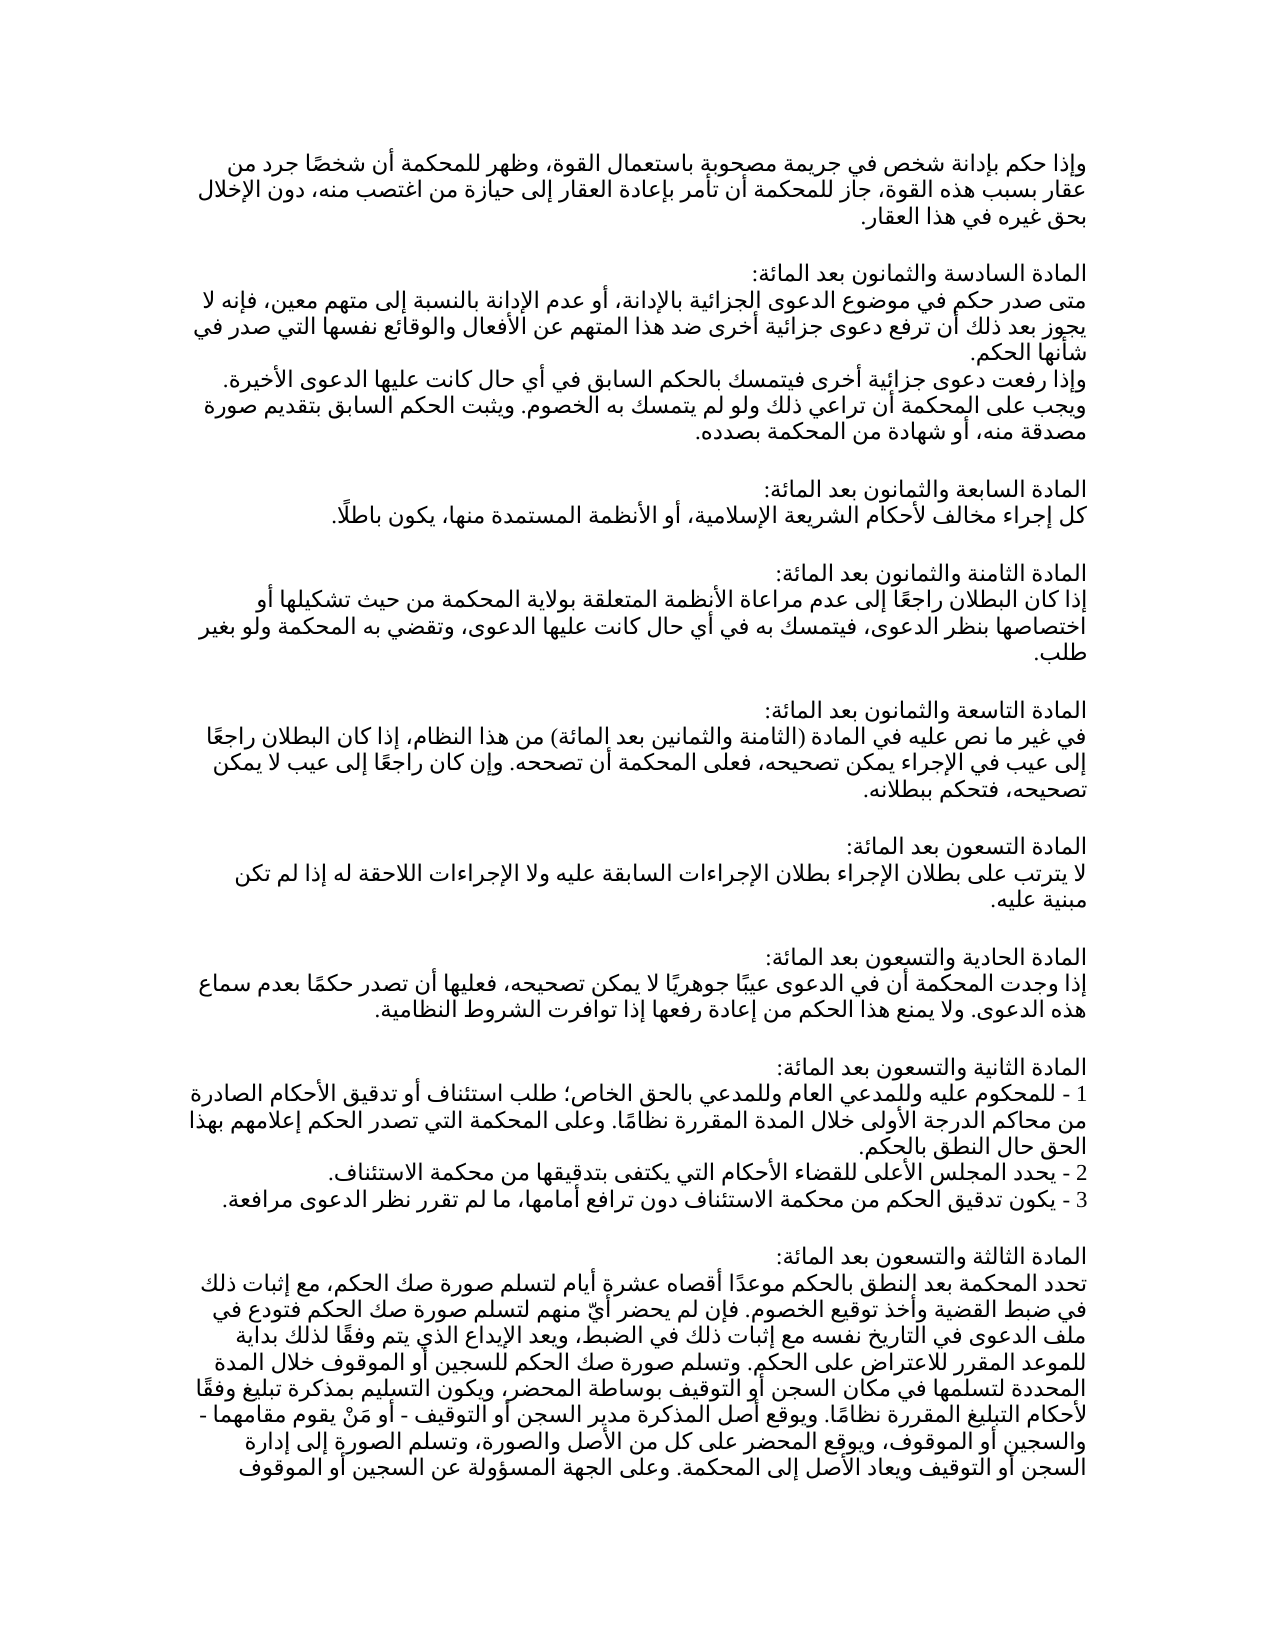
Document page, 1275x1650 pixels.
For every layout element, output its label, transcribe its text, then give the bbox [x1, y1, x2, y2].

text المادة الثامنة والثمانون بعد المائة: [187, 560, 1087, 586]
text 2 - يحدد المجلس الأعلى للقضاء الأحكام التي يكتفى بتدقيقها من محكمة الاستئناف. [187, 1159, 1087, 1186]
text المادة الثالثة والتسعون بعد المائة: [187, 1243, 1087, 1270]
text لا يترتب على بطلان الإجراء بطلان الإجراءات السابقة عليه ولا الإجراءات اللاحقة له إذا لم تكن مبنية عليه. [187, 860, 1087, 912]
text إذا كان البطلان راجعًا إلى عدم مراعاة الأنظمة المتعلقة بولاية المحكمة من حيث تشكيلها أو اختصاصها بنظر الدعوى، فيتمسك به في أي حال كانت عليها الدعوى، وتقضي به المحكمة ولو بغير طلب. [187, 586, 1087, 665]
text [187, 1270, 1087, 1481]
text المادة الحادية والتسعون بعد المائة: [187, 944, 1087, 970]
text وإذا رفعت دعوى جزائية أخرى فيتمسك بالحكم السابق في أي حال كانت عليها الدعوى الأخيرة. ويجب على المحكمة أن تراعي ذلك ولو لم يتمسك به الخصوم. ويثبت الحكم السابق بتقديم صورة مصدقة منه، أو شهادة من المحكمة بصدده. [187, 366, 1087, 445]
text المادة السادسة والثمانون بعد المائة: [187, 260, 1087, 287]
text المادة التسعون بعد المائة: [187, 833, 1087, 860]
text المادة الثانية والتسعون بعد المائة: [187, 1054, 1087, 1080]
text وإذا حكم بإدانة شخص في جريمة مصحوبة باستعمال القوة، وظهر للمحكمة أن شخصًا جرد من عقار بسبب هذه القوة، جاز للمحكمة أن تأمر بإعادة العقار إلى حيازة من اغتصب منه، دون الإخلال بحق غيره في هذا العقار. [187, 150, 1087, 229]
text المادة السابعة والثمانون بعد المائة: [187, 476, 1087, 502]
text متى صدر حكم في موضوع الدعوى الجزائية بالإدانة، أو عدم الإدانة بالنسبة إلى متهم معين، فإنه لا يجوز بعد ذلك أن ترفع دعوى جزائية أخرى ضد هذا المتهم عن الأفعال والوقائع نفسها التي صدر في شأنها الحكم. [187, 287, 1087, 366]
text المادة التاسعة والثمانون بعد المائة: [187, 697, 1087, 723]
text إذا وجدت المحكمة أن في الدعوى عيبًا جوهريًا لا يمكن تصحيحه، فعليها أن تصدر حكمًا بعدم سماع هذه الدعوى. ولا يمنع هذا الحكم من إعادة رفعها إذا توافرت الشروط النظامية. [187, 970, 1087, 1023]
text كل إجراء مخالف لأحكام الشريعة الإسلامية، أو الأنظمة المستمدة منها، يكون باطلًا. [187, 502, 1087, 529]
text 3 - يكون تدقيق الحكم من محكمة الاستئناف دون ترافع أمامها، ما لم تقرر نظر الدعوى مرافعة. [187, 1186, 1087, 1212]
text في غير ما نص عليه في المادة (الثامنة والثمانين بعد المائة) من هذا النظام، إذا كان البطلان راجعًا إلى عيب في الإجراء يمكن تصحيحه، فعلى المحكمة أن تصححه. وإن كان راجعًا إلى عيب لا يمكن تصحيحه، فتحكم ببطلانه. [187, 723, 1087, 802]
text 1 - للمحكوم عليه وللمدعي العام وللمدعي بالحق الخاص؛ طلب استئناف أو تدقيق الأحكام الصادرة من محاكم الدرجة الأولى خلال المدة المقررة نظامًا. وعلى المحكمة التي تصدر الحكم إعلامهم بهذا الحق حال النطق بالحكم. [187, 1080, 1087, 1159]
